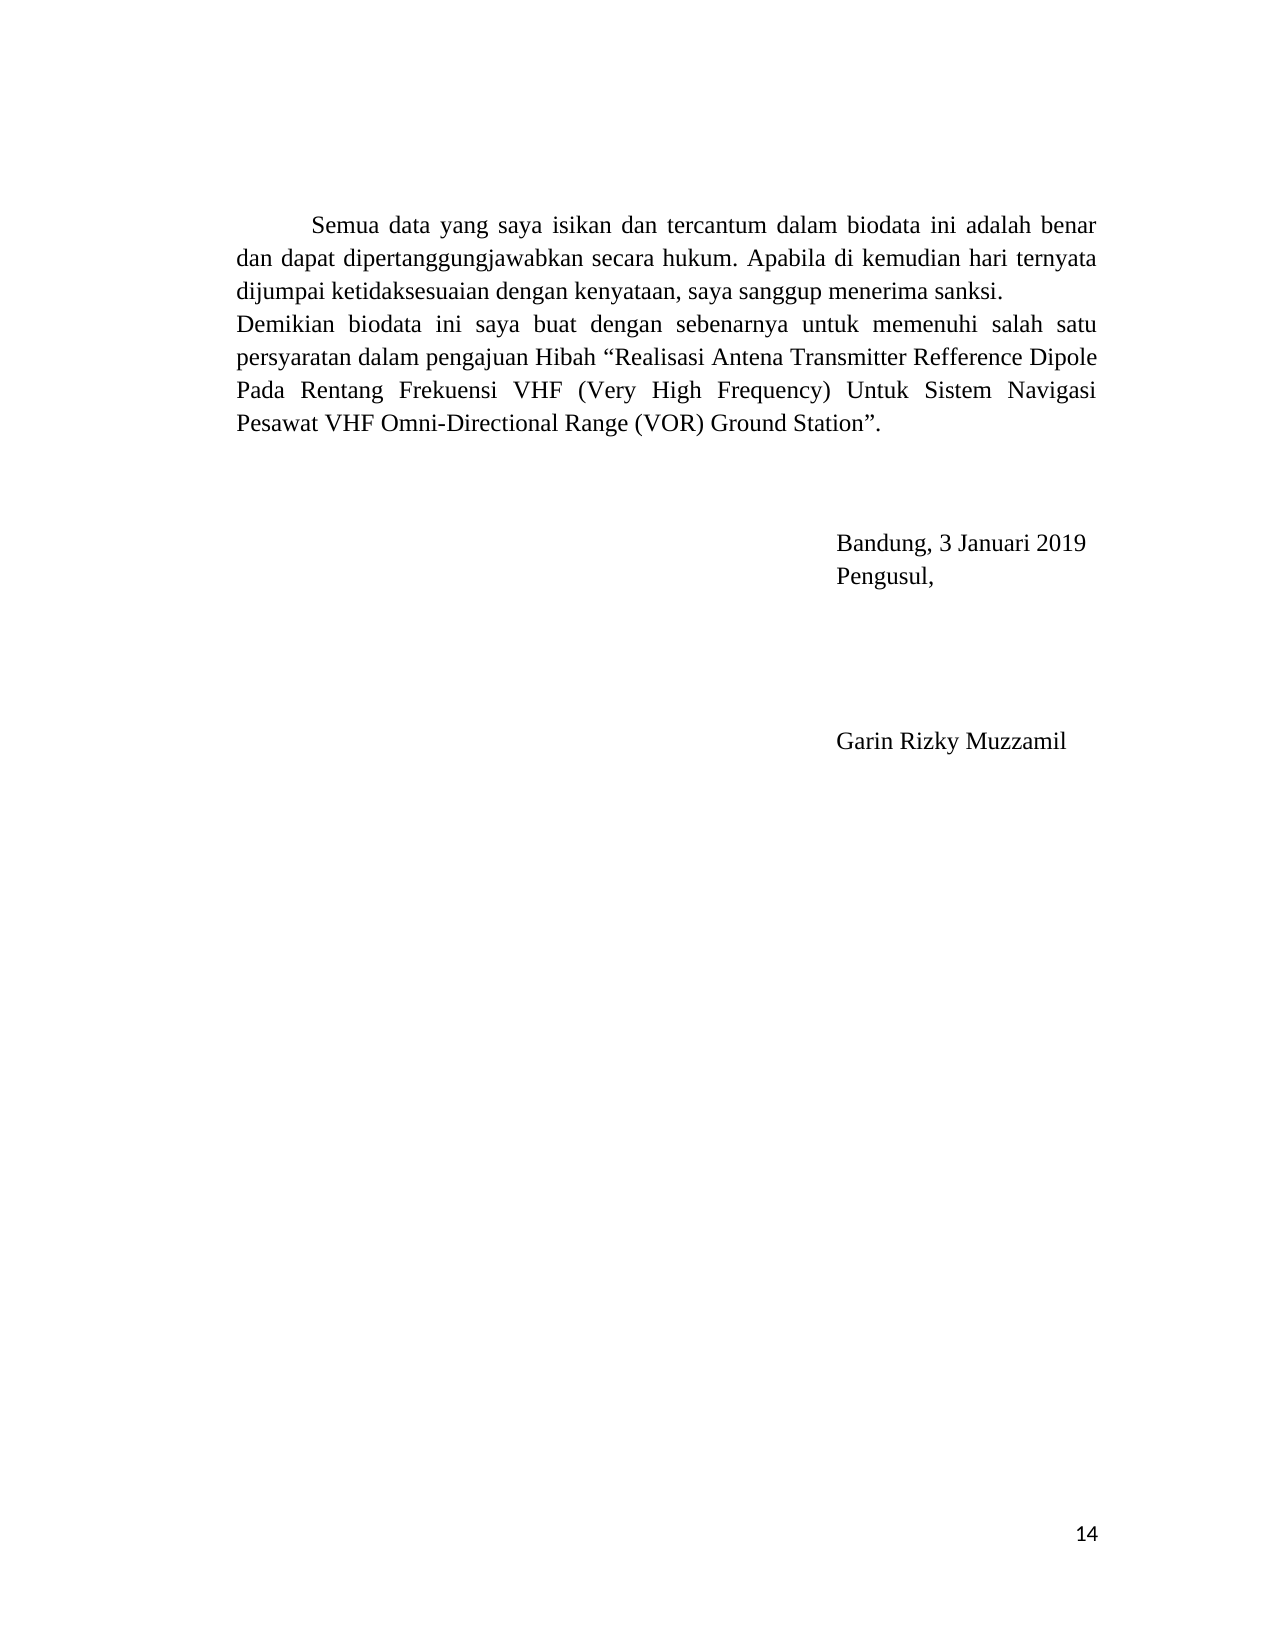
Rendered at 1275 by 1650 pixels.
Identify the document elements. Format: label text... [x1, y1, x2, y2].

text Semua data yang saya isikan dan tercantum dalam biodata ini adalah benar dan dapat dipertanggungjawabkan secara hukum. Apabila di kemudian hari ternyata dijumpai ketidaksesuaian dengan kenyataan, saya sanggup menerima sanksi. [236, 210, 1098, 305]
text Demikian biodata ini saya buat dengan sebenarnya untuk memenuhi salah satu persyaratan dalam pengajuan Hibah “Realisasi Antena Transmitter Refference Dipole Pada Rentang Frekuensi VHF (Very High Frequency) Untuk Sistem Navigasi Pesawat VHF Omni-Directional Range (VOR) Ground Station”. [236, 309, 1098, 437]
text Bandung, 3 Januari 2019 [761, 528, 1098, 557]
text Garin Rizky Muzzamil [236, 726, 1098, 755]
text Pengusul, [761, 561, 1098, 590]
